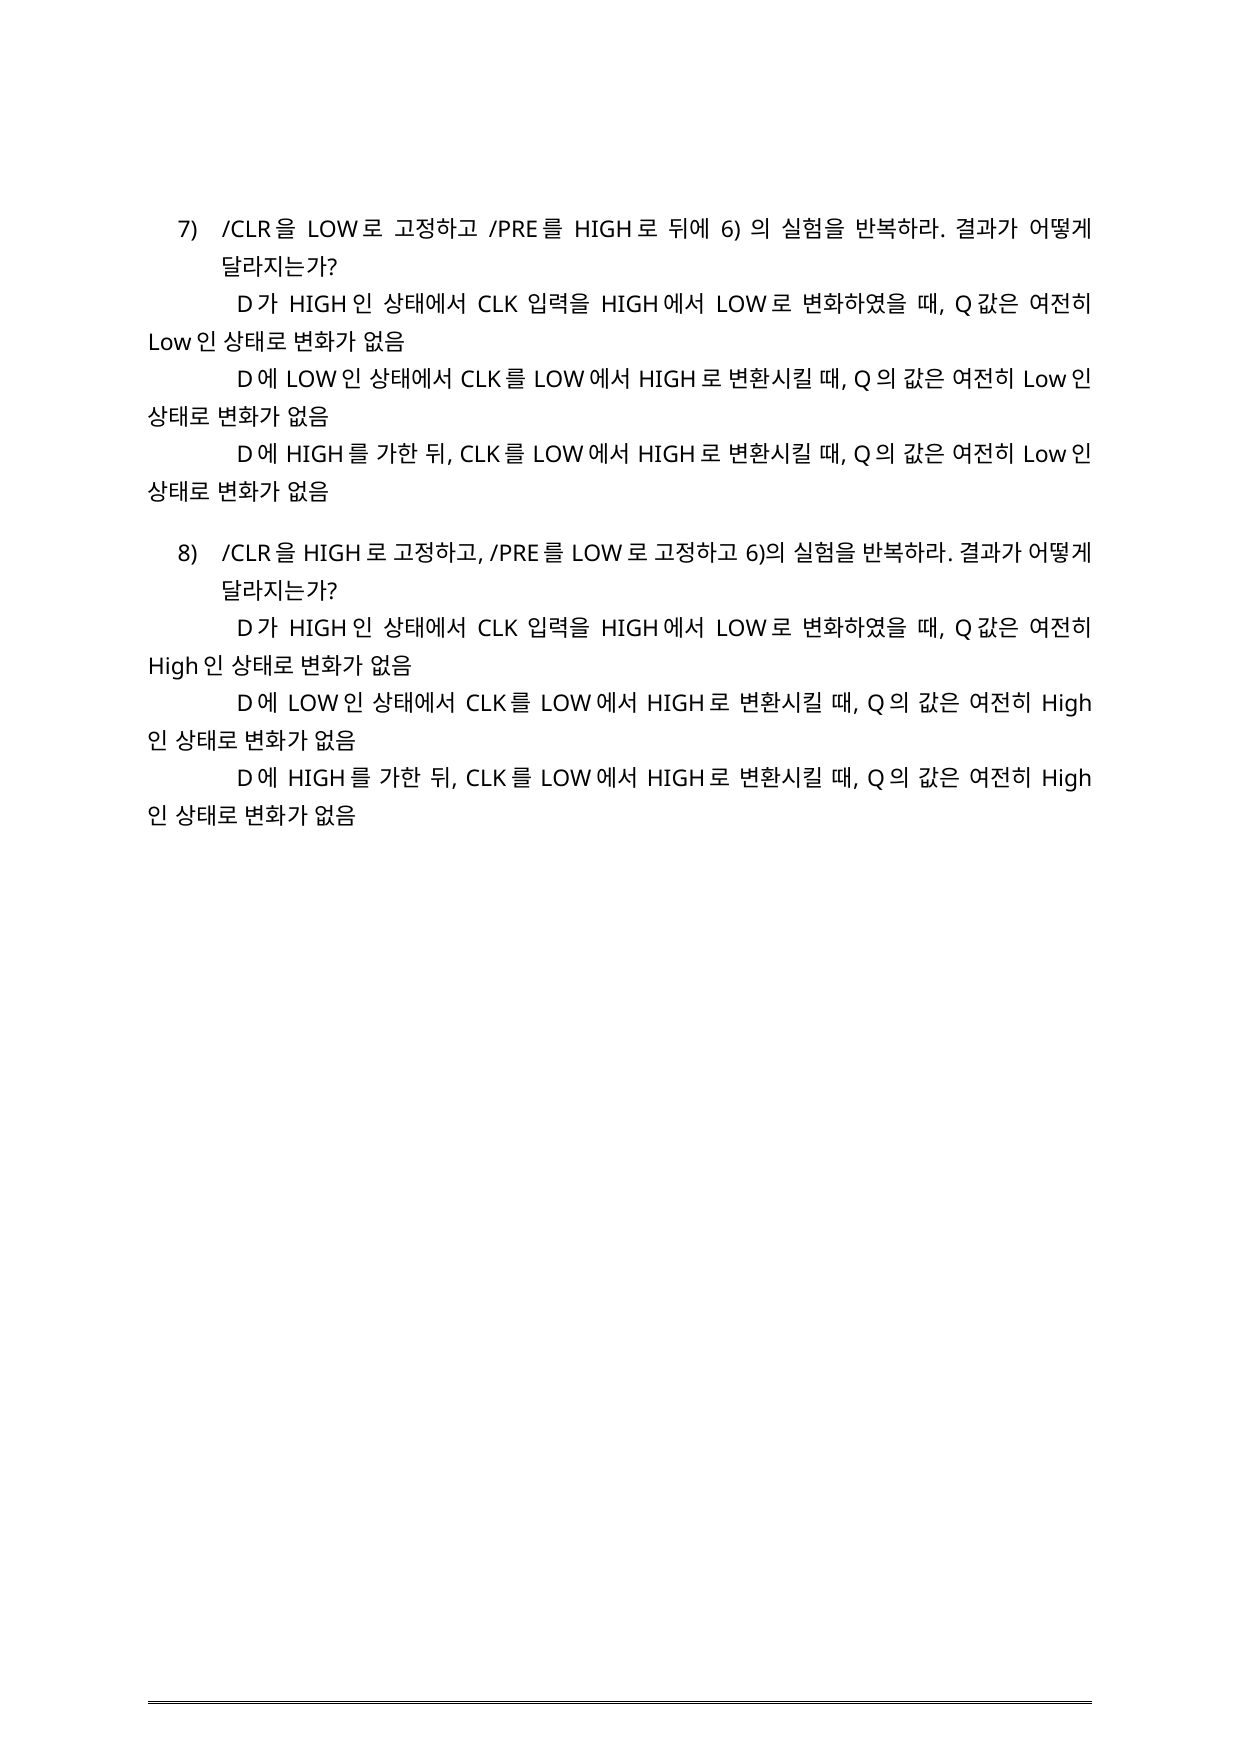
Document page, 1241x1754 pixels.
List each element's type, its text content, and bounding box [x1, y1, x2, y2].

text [148, 357, 1092, 432]
text D가 HIGH인 상태에서 CLK 입력을 HIGH에서 LOW로 변화하였을 때, Q값은 여전히 Low인 상태로 변화가 없음 [148, 282, 1092, 357]
text D에 LOW인 상태에서 CLK를 LOW에서 HIGH로 변환시킬 때, Q의 값은 여전히 High인 상태로 변화가 없음 [148, 681, 1092, 756]
list /CLR을 HIGH로 고정하고, /PRE를 LOW로 고정하고 6)의 실험을 반복하라. 결과가 어떻게 달라지는가? [177, 531, 1092, 606]
text D에 HIGH를 가한 뒤, CLK를 LOW에서 HIGH로 변환시킬 때, Q의 값은 여전히 High인 상태로 변화가 없음 [148, 756, 1092, 831]
text D에 HIGH를 가한 뒤, CLK를 LOW에서 HIGH로 변환시킬 때, Q의 값은 여전히 Low인 상태로 변화가 없음 [148, 432, 1092, 507]
list /CLR을 LOW로 고정하고 /PRE를 HIGH로 뒤에 6) 의 실험을 반복하라. 결과가 어떻게 달라지는가? [177, 207, 1092, 282]
text D가 HIGH인 상태에서 CLK 입력을 HIGH에서 LOW로 변화하였을 때, Q값은 여전히 High인 상태로 변화가 없음 [148, 606, 1092, 681]
